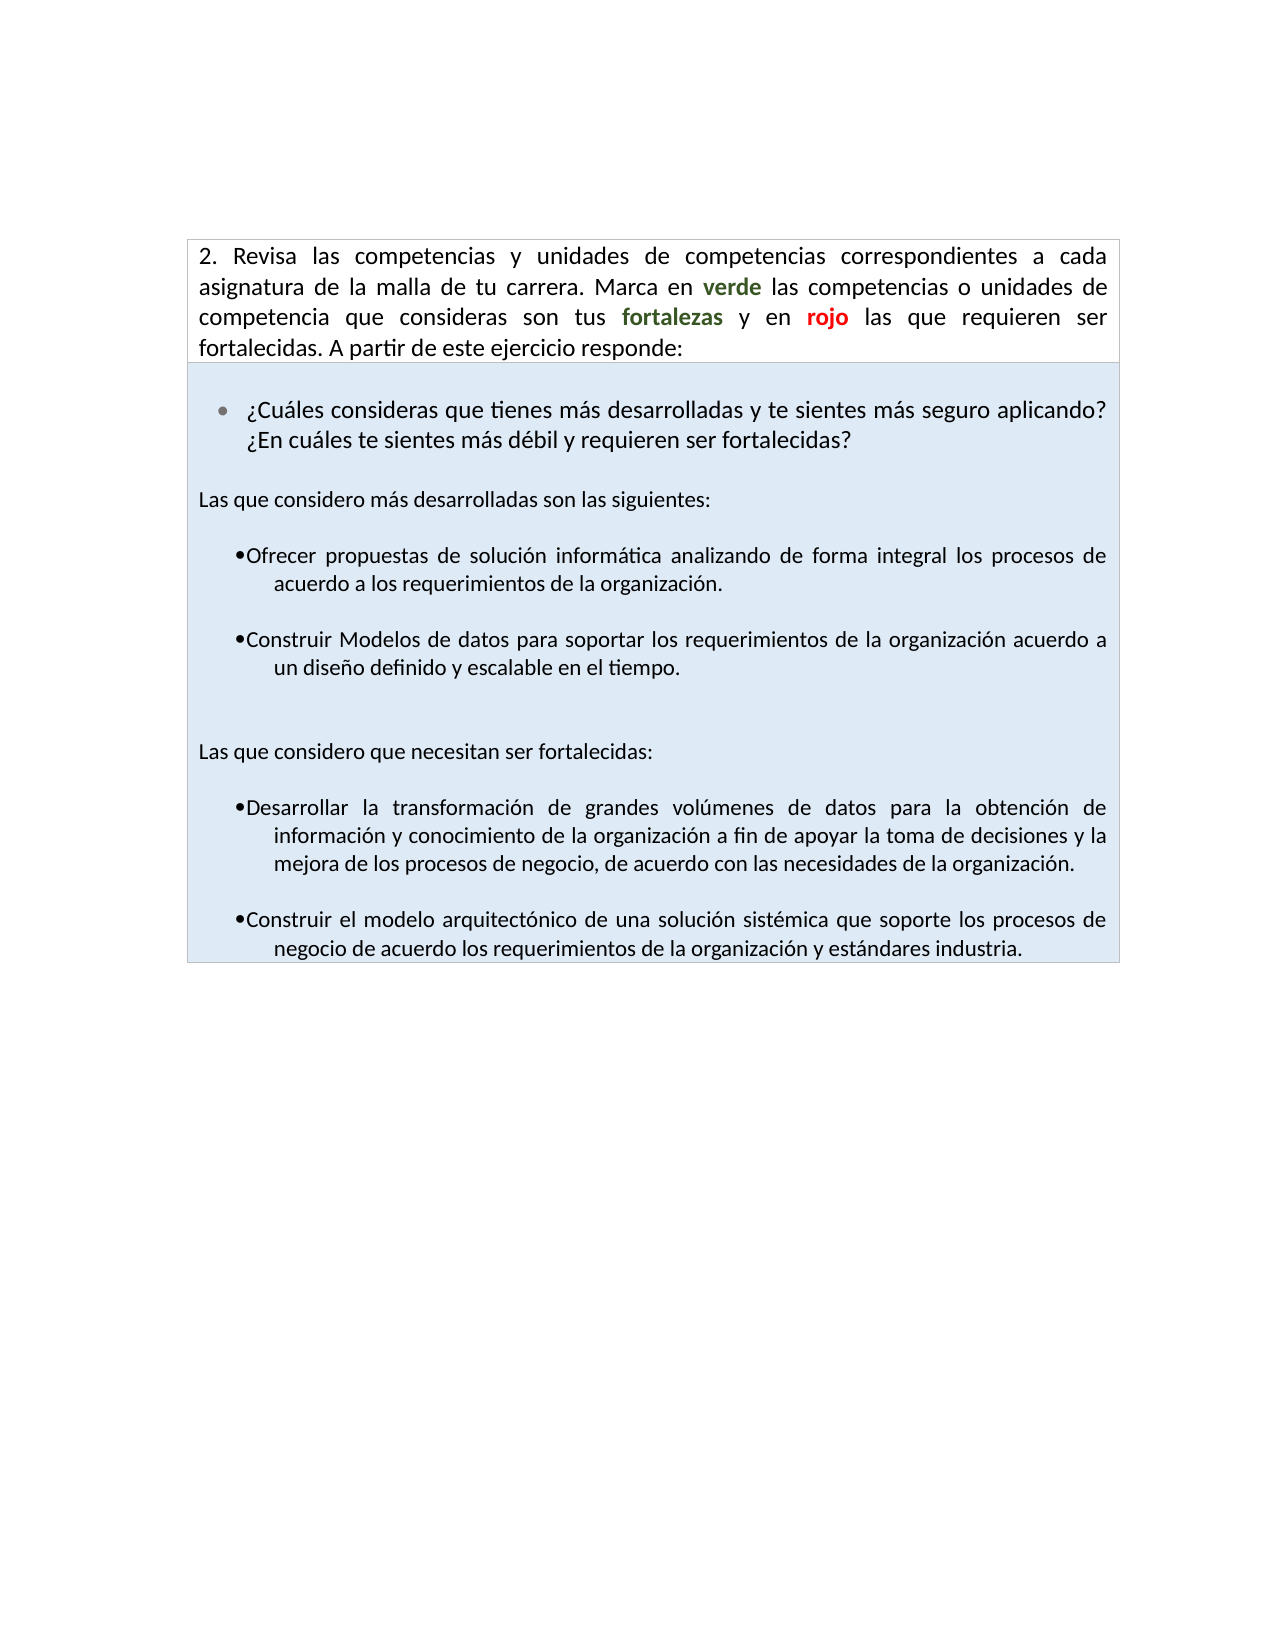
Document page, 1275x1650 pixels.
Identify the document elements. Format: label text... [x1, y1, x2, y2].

table_header 2. Revisa las competencias y unidades de competencias correspondientes a cada asignatura de la malla de tu carrera. Marca en verde las competencias o unidades de competencia que consideras son tus fortalezas y en rojo las que requieren ser fortalecidas. A partir de este ejercicio responde: [188, 240, 1119, 362]
table_cell ¿Cuáles consideras que tienes más desarrolladas y te sientes más seguro aplicando? ¿En cuáles te sientes más débil y requieren ser fortalecidas? Las que considero más desarrolladas son las siguientes: Ofrecer propuestas de solución informática analizando de forma integral los procesos de acuerdo a los requerimientos de la organización. Construir Modelos de datos para soportar los requerimientos de la organización acuerdo a un diseño definido y escalable en el tiempo. Las que considero que necesitan ser fortalecidas: Desarrollar la transformación de grandes volúmenes de datos para la obtención de información y conocimiento de la organización a fin de apoyar la toma de decisiones y la mejora de los procesos de negocio, de acuerdo con las necesidades de la organización. Construir el modelo arquitectónico de una solución sistémica que soporte los procesos de negocio de acuerdo los requerimientos de la organización y estándares industria. [188, 363, 1119, 962]
